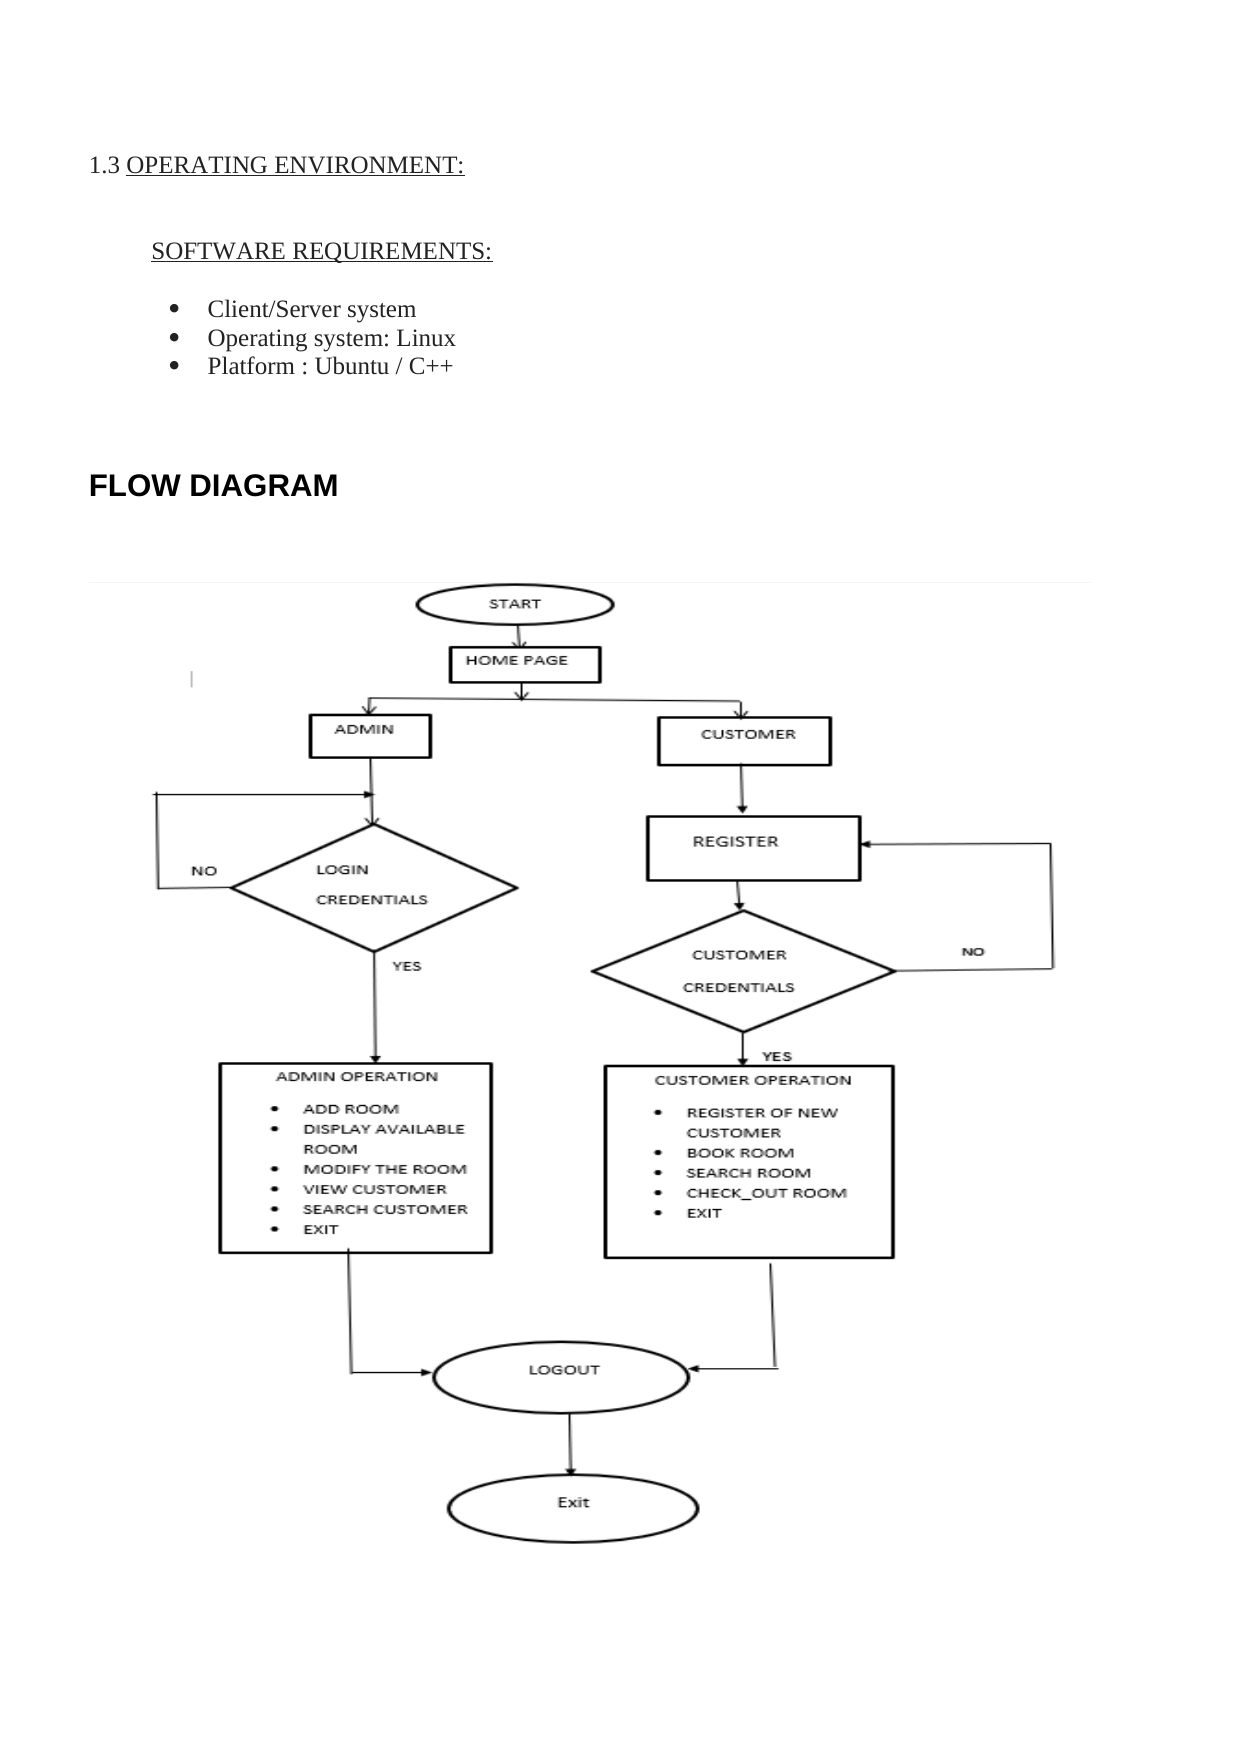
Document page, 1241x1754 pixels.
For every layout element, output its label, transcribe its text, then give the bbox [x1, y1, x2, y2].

list OPERATING ENVIRONMENT: [89, 150, 1152, 207]
list Platform : Ubuntu / C++ [170, 351, 1152, 380]
list Client/Server system [170, 294, 1152, 323]
picture [88, 582, 1092, 1567]
list Operating system: Linux [170, 323, 1152, 351]
text FLOW DIAGRAM [89, 467, 1152, 503]
text SOFTWARE REQUIREMENTS: [89, 236, 1152, 265]
